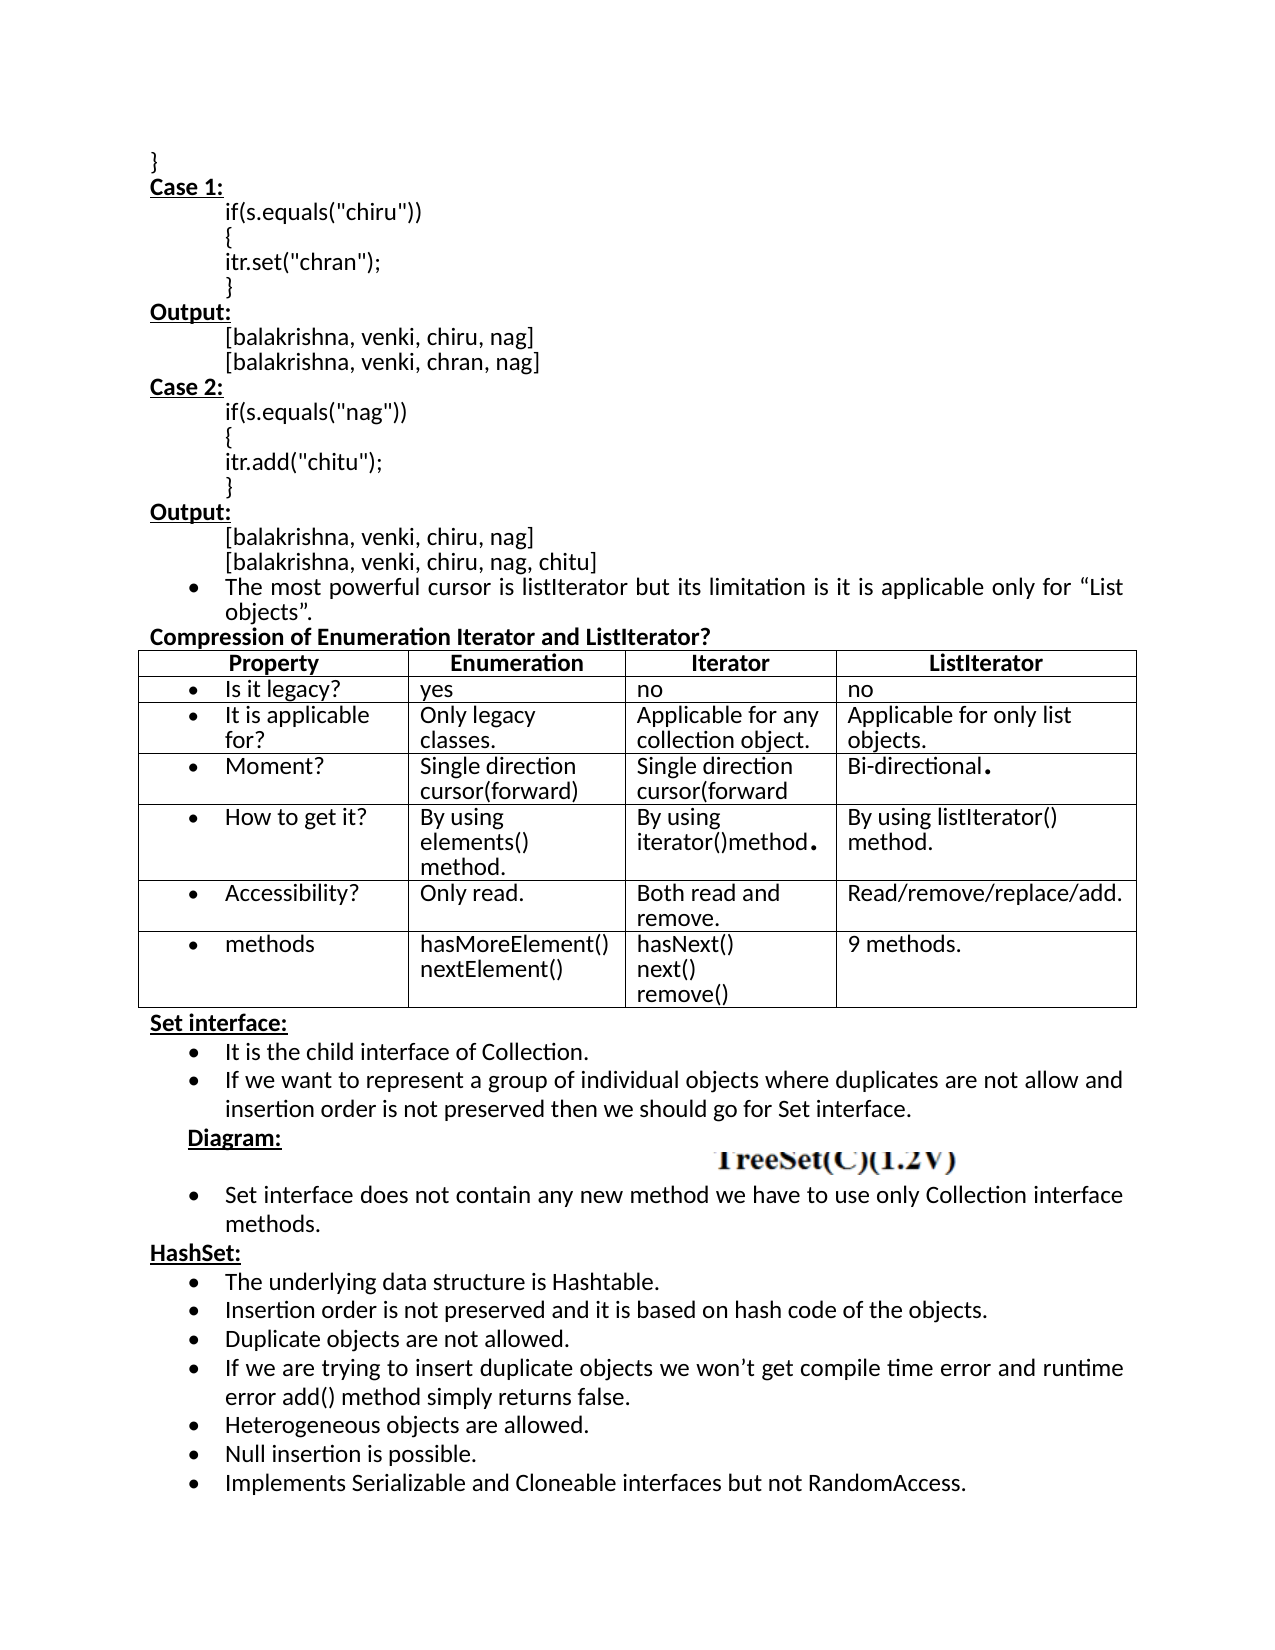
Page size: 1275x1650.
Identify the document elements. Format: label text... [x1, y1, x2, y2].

list If we want to represent a group of individual objects where duplicates are not allow and insertion order is not preserved then we should go for Set interface. [187, 1066, 1125, 1123]
list Null insertion is possible. [187, 1439, 1125, 1468]
list Implements Serializable and Cloneable interfaces but not RandomAccess. [187, 1468, 1125, 1497]
table_cell It is applicable for? [139, 703, 408, 753]
text } [225, 475, 1125, 500]
table_cell Moment? [139, 754, 408, 804]
list Set interface does not contain any new method we have to use only Collection interface methods. [187, 1181, 1125, 1238]
text itr.add("chitu"); [225, 450, 1125, 475]
text HashSet: [150, 1238, 1125, 1267]
table_cell Is it legacy? [139, 677, 408, 702]
table_cell Accessibility? [139, 881, 408, 931]
text } [150, 150, 1125, 175]
list Duplicate objects are not allowed. [187, 1324, 1125, 1353]
table_cell Applicable for only list objects. [837, 703, 1136, 753]
table_cell How to get it? [139, 805, 408, 880]
text Diagram: [187, 1123, 1125, 1152]
text [balakrishna, venki, chran, nag] [225, 350, 1125, 375]
table_cell Both read and remove. [626, 881, 836, 931]
table_cell methods [139, 932, 408, 1007]
table_header Property [139, 651, 408, 676]
text Output: [150, 500, 1125, 525]
text Case 1: [150, 175, 1125, 200]
list Heterogeneous objects are allowed. [187, 1411, 1125, 1439]
table_cell no [626, 677, 836, 702]
table_cell 9 methods. [837, 932, 1136, 1007]
table_cell By using elements() method. [409, 805, 625, 880]
text } [225, 275, 1125, 300]
table_cell hasNext() next() remove() [626, 932, 836, 1007]
list It is the child interface of Collection. [187, 1037, 1125, 1066]
table_cell yes [409, 677, 625, 702]
table_cell Single direction cursor(forward) [409, 754, 625, 804]
table_cell Bi-directional. [837, 754, 1136, 804]
table_cell By using iterator()method. [626, 805, 836, 880]
text Set interface: [150, 1008, 1125, 1037]
list Insertion order is not preserved and it is based on hash code of the objects. [187, 1296, 1125, 1324]
table_header ListIterator [837, 651, 1136, 676]
text itr.set("chran"); [225, 250, 1125, 275]
table_cell hasMoreElement() nextElement() [409, 932, 625, 1007]
list The underlying data structure is Hashtable. [187, 1267, 1125, 1296]
text Case 2: [150, 375, 1125, 400]
list If we are trying to insert duplicate objects we won’t get compile time error and runtime error add() method simply returns false. [187, 1353, 1125, 1411]
table_cell Read/remove/replace/add. [837, 881, 1136, 931]
text { [225, 425, 1125, 450]
table_cell Only legacy classes. [409, 703, 625, 753]
table_cell Single direction cursor(forward [626, 754, 836, 804]
table_cell By using listIterator() method. [837, 805, 1136, 880]
text [balakrishna, venki, chiru, nag] [225, 525, 1125, 550]
text if(s.equals("chiru")) [225, 200, 1125, 225]
text { [225, 225, 1125, 250]
text [balakrishna, venki, chiru, nag] [225, 325, 1125, 350]
table_header Enumeration [409, 651, 625, 676]
table_cell Only read. [409, 881, 625, 931]
text [balakrishna, venki, chiru, nag, chitu] [225, 550, 1125, 575]
text Output: [150, 300, 1125, 325]
table_cell Applicable for any collection object. [626, 703, 836, 753]
table_cell no [837, 677, 1136, 702]
text Compression of Enumeration Iterator and ListIterator? [150, 625, 1125, 650]
table_header Iterator [626, 651, 836, 676]
list The most powerful cursor is listIterator but its limitation is it is applicable only for “List objects”. [187, 575, 1125, 625]
text if(s.equals("nag")) [225, 400, 1125, 425]
